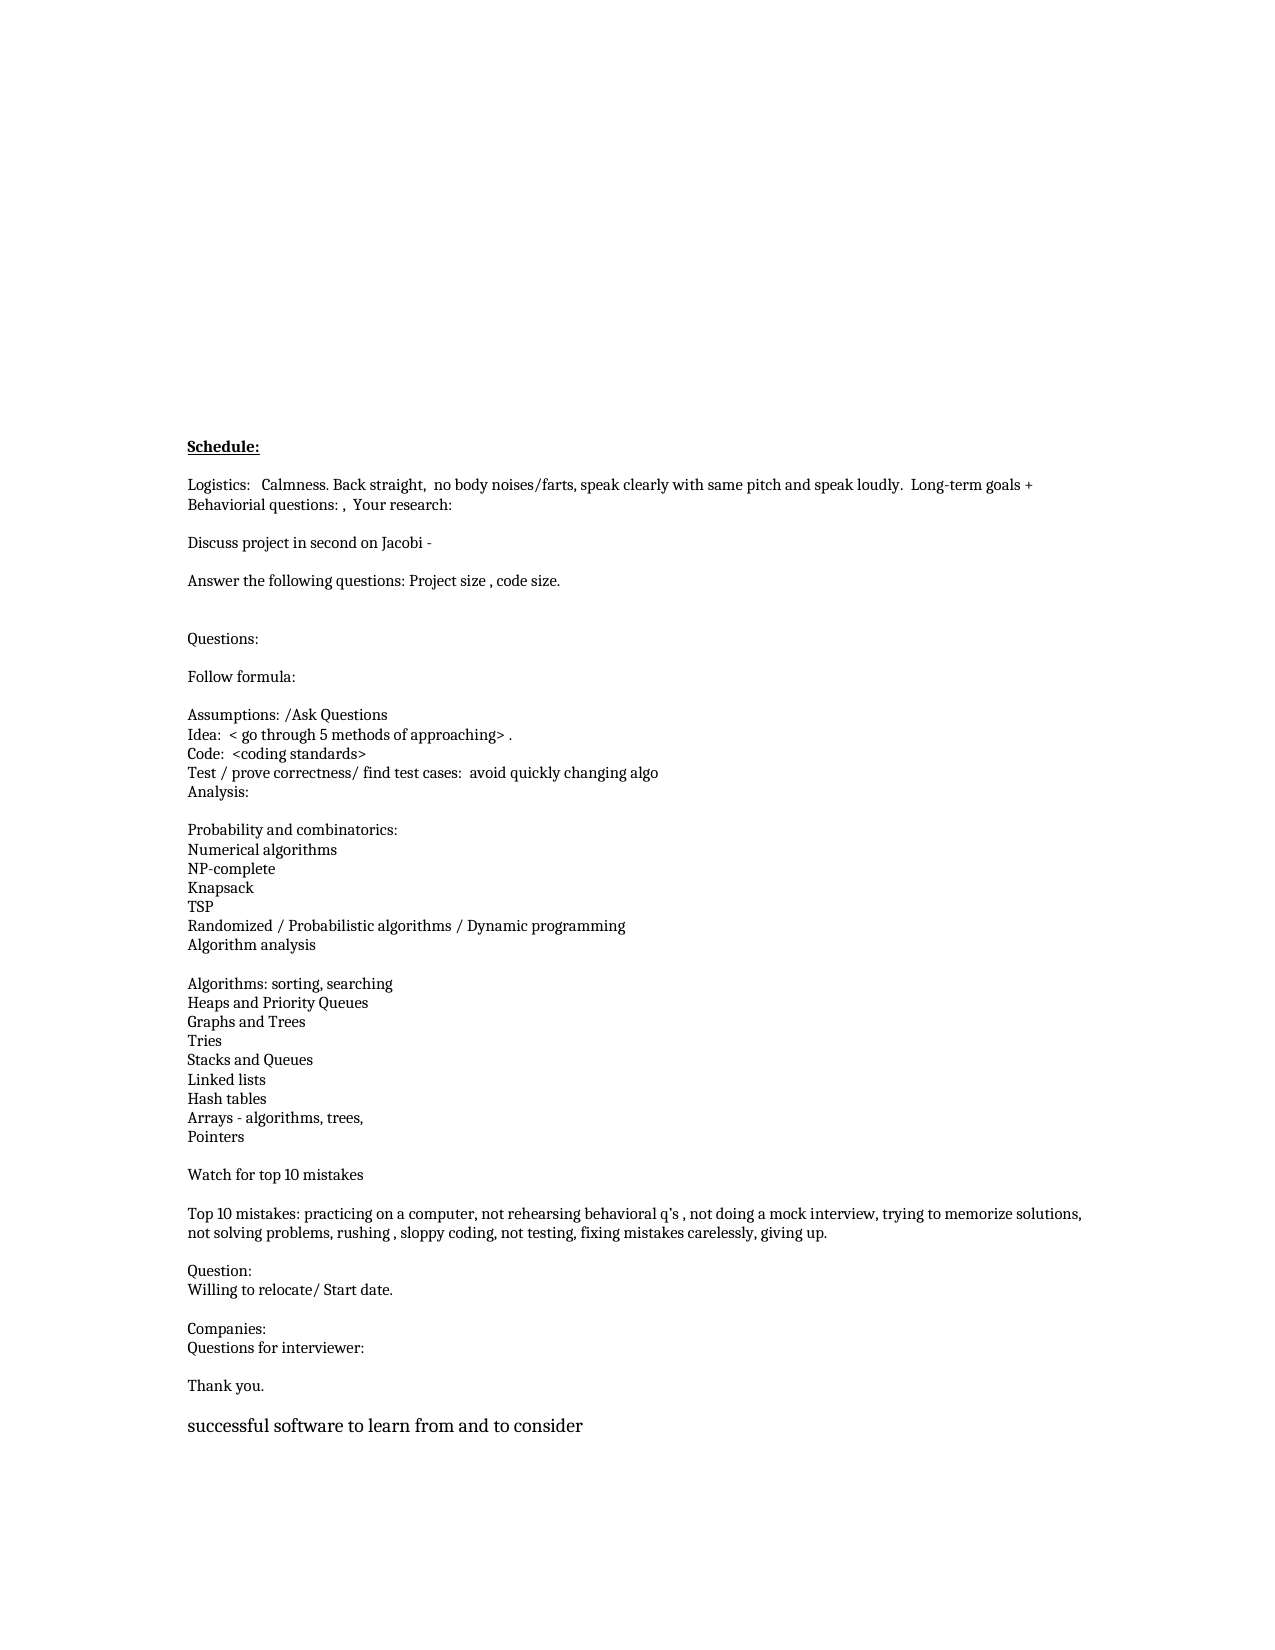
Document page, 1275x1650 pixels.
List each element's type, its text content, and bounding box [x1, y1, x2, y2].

text Companies: [187, 1319, 1087, 1338]
text Knapsack [187, 878, 1087, 897]
text Questions for interviewer: [187, 1338, 1087, 1357]
text Thank you. [187, 1377, 1087, 1396]
text Stacks and Queues [187, 1051, 1087, 1070]
text NP-complete [187, 859, 1087, 878]
text Hash tables [187, 1089, 1087, 1108]
text Linked lists [187, 1070, 1087, 1089]
text Analysis: [187, 782, 1087, 802]
text Question: [187, 1262, 1087, 1281]
text TSP [187, 897, 1087, 917]
text Idea: < go through 5 methods of approaching> . [187, 725, 1087, 744]
text Follow formula: [187, 667, 1087, 687]
text Discuss project in second on Jacobi - [187, 533, 1087, 552]
text Graphs and Trees [187, 1012, 1087, 1032]
text Test / prove correctness/ find test cases: avoid quickly changing algo [187, 763, 1087, 782]
text Arrays - algorithms, trees, [187, 1108, 1087, 1127]
text Pointers [187, 1127, 1087, 1147]
text Willing to relocate/ Start date. [187, 1281, 1087, 1300]
text Algorithms: sorting, searching [187, 974, 1087, 993]
text Watch for top 10 mistakes [187, 1166, 1087, 1185]
text successful software to learn from and to consider [187, 1415, 1087, 1438]
text Questions: [187, 629, 1087, 648]
text Logistics: Calmness. Back straight, no body noises/farts, speak clearly with same pitch and speak loudly. Long-term goals + Behaviorial questions: , Your research: [187, 476, 1087, 514]
text Code: <coding standards> [187, 744, 1087, 763]
text Assumptions: /Ask Questions [187, 706, 1087, 725]
text Probability and combinatorics: [187, 821, 1087, 840]
text Schedule: [187, 437, 1087, 457]
text Algorithm analysis [187, 936, 1087, 955]
text Tries [187, 1032, 1087, 1051]
text Top 10 mistakes: practicing on a computer, not rehearsing behavioral q’s , not doing a mock interview, trying to memorize solutions, not solving problems, rushing , sloppy coding, not testing, fixing mistakes carelessly, giving up. [187, 1204, 1087, 1242]
text Numerical algorithms [187, 840, 1087, 859]
text Answer the following questions: Project size , code size. [187, 572, 1087, 591]
text Heaps and Priority Queues [187, 993, 1087, 1012]
text Randomized / Probabilistic algorithms / Dynamic programming [187, 917, 1087, 936]
